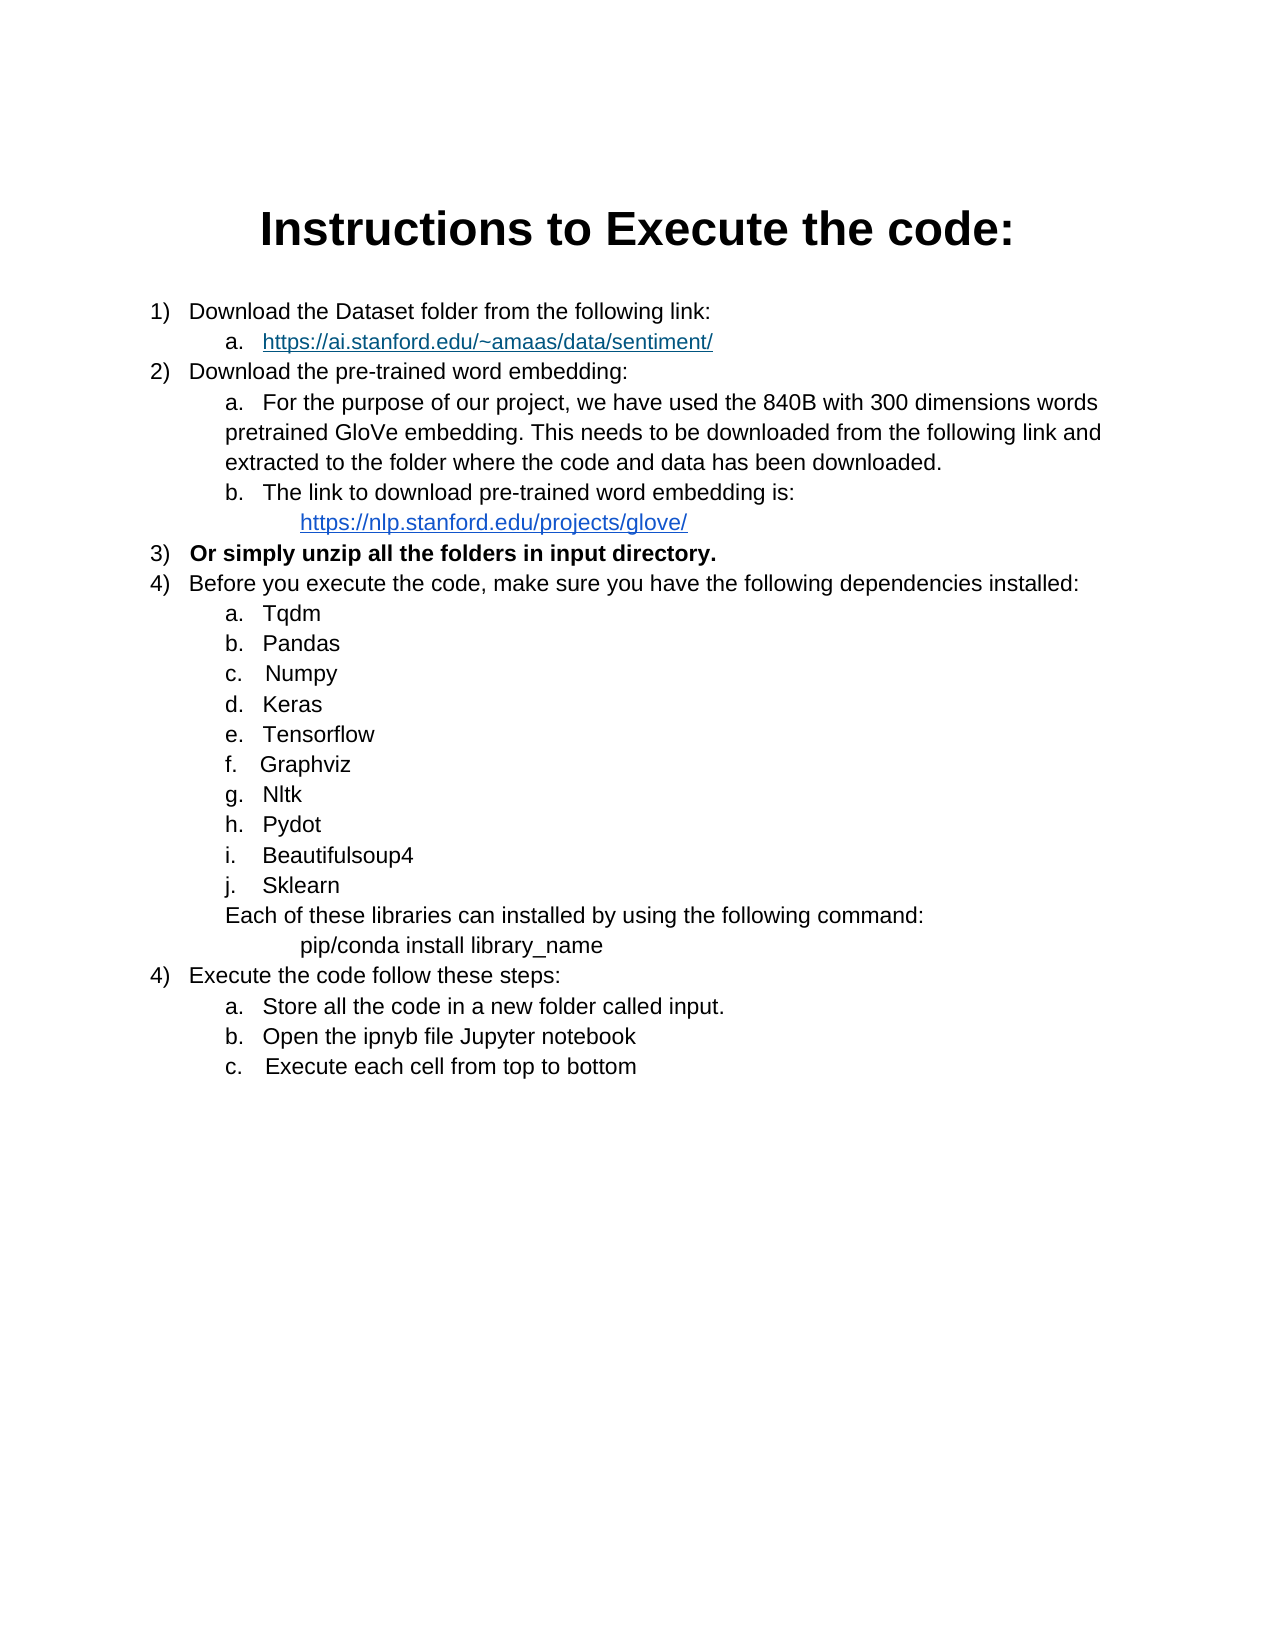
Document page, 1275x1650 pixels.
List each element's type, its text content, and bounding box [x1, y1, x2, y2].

text d. Keras [225, 691, 1125, 717]
text 1) Download the Dataset folder from the following link: [150, 298, 1125, 324]
text b. The link to download pre-trained word embedding is: [225, 479, 1125, 505]
text a. https://ai.stanford.edu/~amaas/data/sentiment/ [225, 328, 1125, 354]
text c. Execute each cell from top to bottom [225, 1053, 1125, 1079]
text Each of these libraries can installed by using the following command: [150, 902, 1125, 928]
text 4) Execute the code follow these steps: [150, 962, 1125, 989]
text a. For the purpose of our project, we have used the 840B with 300 dimensions words pretrained GloVe embedding. This needs to be downloaded from the following link and extracted to the folder where the code and data has been downloaded. [225, 388, 1125, 475]
text g. Nltk [225, 781, 1125, 807]
text b. Open the ipnyb file Jupyter notebook [225, 1023, 1125, 1049]
subtitle Instructions to Execute the code: [150, 200, 1125, 255]
text i. Beautifulsoup4 [225, 842, 1125, 868]
text h. Pydot [225, 811, 1125, 838]
text e. Tensorflow [225, 721, 1125, 747]
text 3) Or simply unzip all the folders in input directory. [150, 539, 1125, 566]
text 4) Before you execute the code, make sure you have the following dependencies installed: [150, 570, 1125, 596]
text https://nlp.stanford.edu/projects/glove/ [225, 509, 1125, 536]
text a. Store all the code in a new folder called input. [225, 993, 1125, 1019]
text 2) Download the pre-trained word embedding: [150, 358, 1125, 384]
text f. Graphviz [225, 751, 1125, 777]
text a. Tqdm [225, 600, 1125, 626]
text c. Numpy [225, 660, 1125, 687]
text pip/conda install library_name [225, 932, 1125, 958]
text j. Sklearn [225, 872, 1125, 898]
text b. Pandas [225, 630, 1125, 656]
